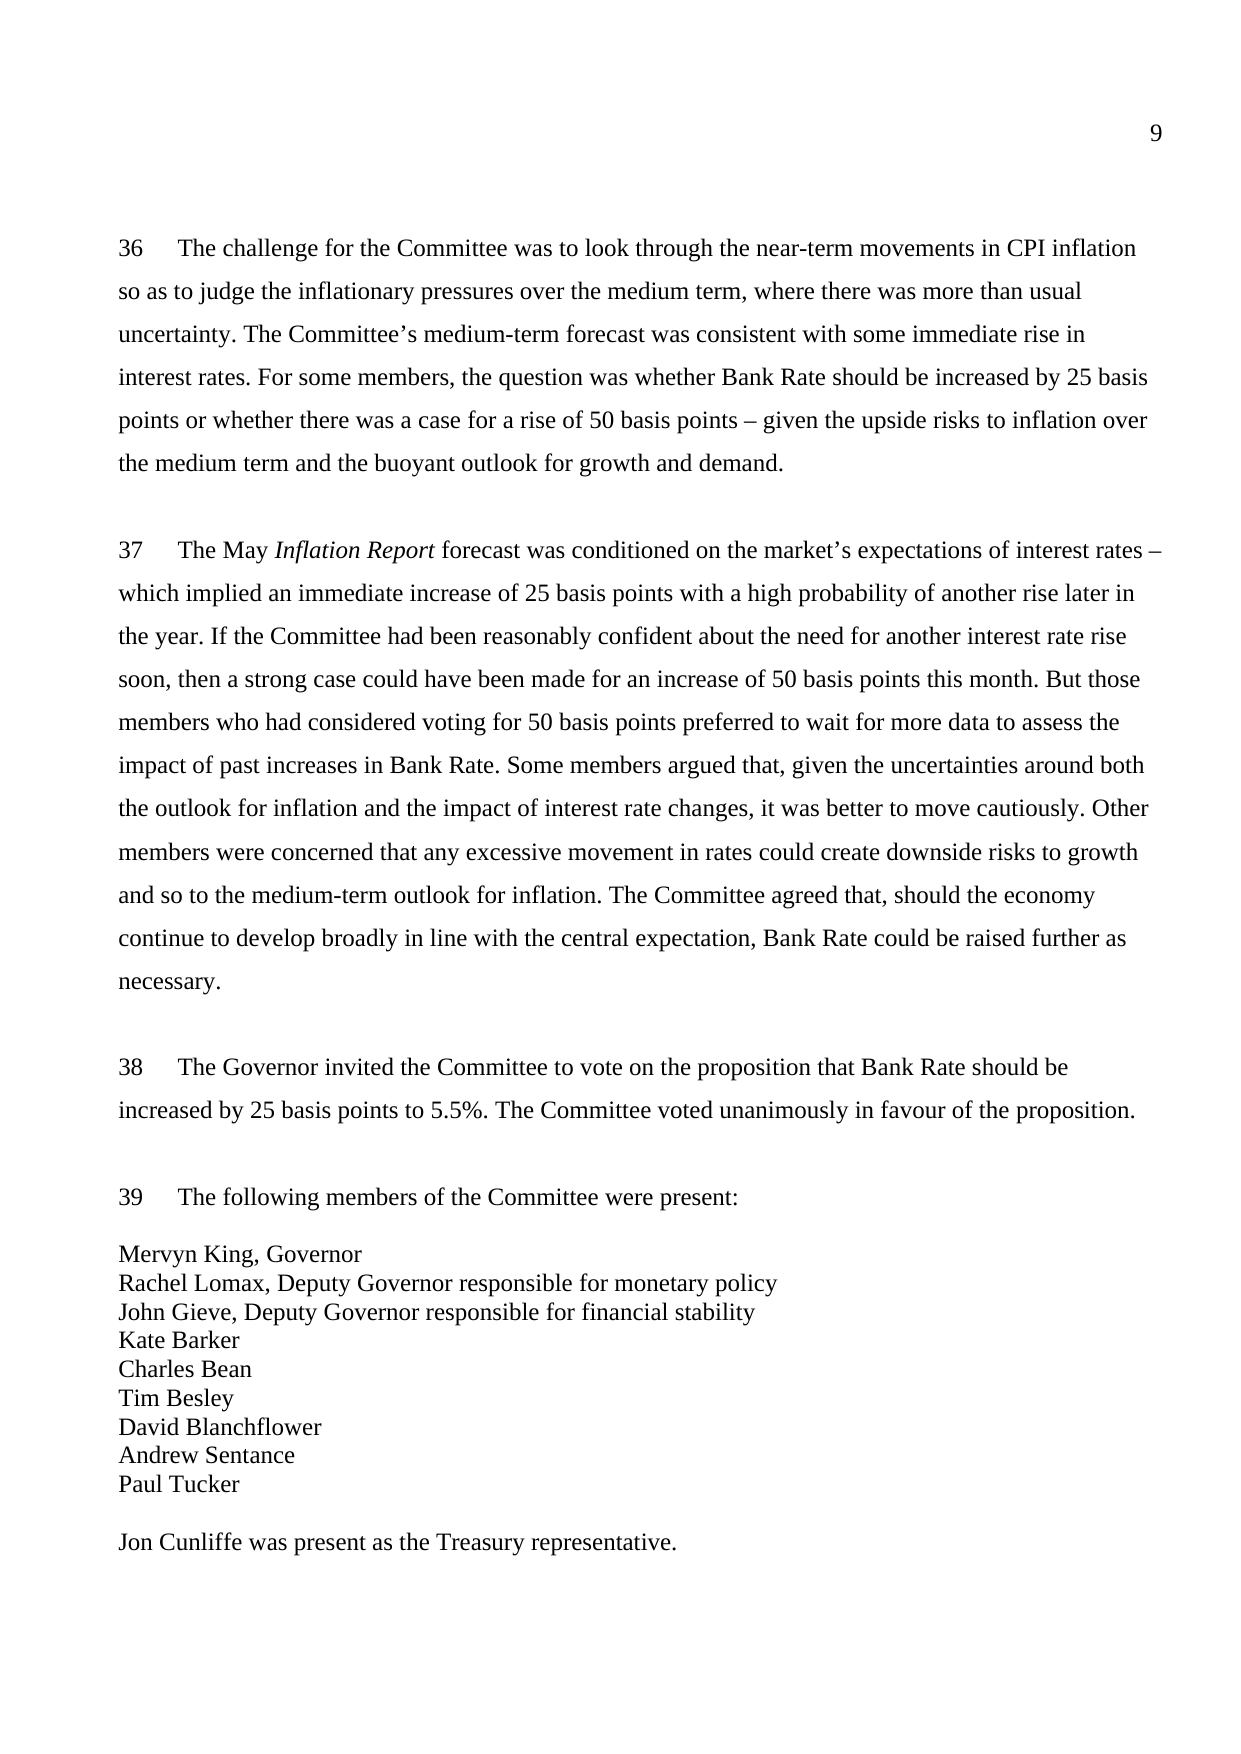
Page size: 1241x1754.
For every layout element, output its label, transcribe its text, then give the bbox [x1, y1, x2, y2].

text Rachel Lomax, Deputy Governor responsible for monetary policy John Gieve, Deputy Governor responsible for financial stability Kate Barker [118, 1268, 779, 1354]
list The May Inflation Report forecast was conditioned on the market’s expectations of interest rates – which implied an immediate increase of 25 basis points with a high probability of another rise later in the year. If the Committee had been reasonably confident about the need for another interest rate rise soon, then a strong case could have been made for an increase of 50 basis points this month. But those members who had considered voting for 50 basis points preferred to wait for more data to assess the impact of past increases in Bank Rate. Some members argued that, given the uncertainties around both the outlook for inflation and the impact of interest rate changes, it was better to move cautiously. Other members were concerned that any excessive movement in rates could create downside risks to growth and so to the medium-term outlook for inflation. The Committee agreed that, should the economy continue to develop broadly in line with the central expectation, Bank Rate could be raised further as necessary. [118, 535, 1162, 995]
text Jon Cunliffe was present as the Treasury representative. [118, 1527, 1173, 1555]
list The following members of the Committee were present: Mervyn King, Governor [118, 1153, 739, 1268]
list The challenge for the Committee was to look through the near-term movements in CPI inflation so as to judge the inflationary pressures over the medium term, where there was more than usual uncertainty. The Committee’s medium-term forecast was consistent with some immediate rise in interest rates. For some members, the question was whether Bank Rate should be increased by 25 basis points or whether there was a case for a rise of 50 basis points – given the upside risks to inflation over the medium term and the buoyant outlook for growth and demand. [118, 233, 1155, 477]
text Charles Bean Tim Besley [118, 1354, 254, 1412]
list The Governor invited the Committee to vote on the proposition that Bank Rate should be increased by 25 basis points to 5.5%. The Committee voted unanimously in favour of the proposition. [118, 1052, 1143, 1124]
text David Blanchflower Andrew Sentance Paul Tucker [118, 1412, 323, 1498]
